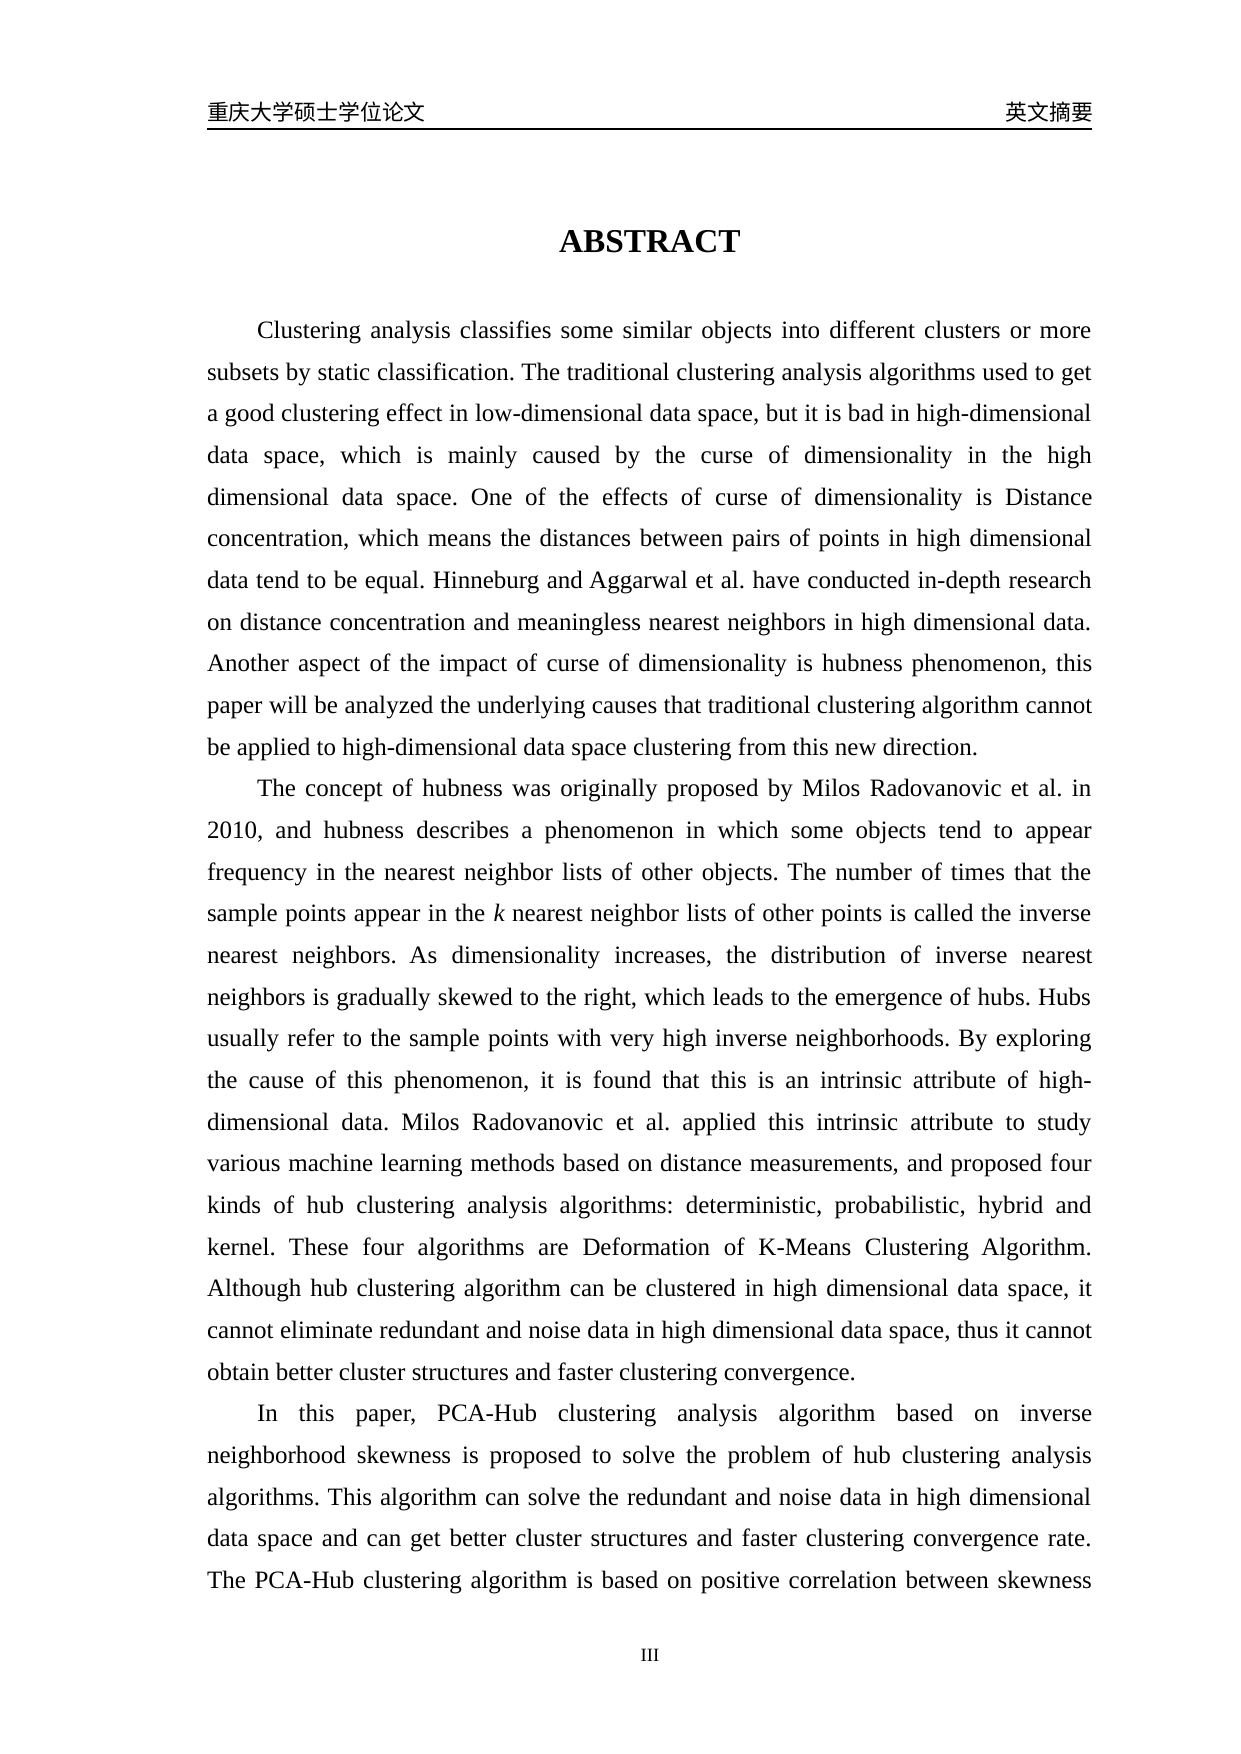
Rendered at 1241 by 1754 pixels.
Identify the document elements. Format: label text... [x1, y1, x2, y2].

text Clustering analysis classifies some similar objects into different clusters or more subsets by static classification. The traditional clustering analysis algorithms used to get a good clustering effect in low-dimensional data space, but it is bad in high-dimensional data space, which is mainly caused by the curse of dimensionality in the high dimensional data space. One of the effects of curse of dimensionality is Distance concentration, which means the distances between pairs of points in high dimensional data tend to be equal. Hinneburg and Aggarwal et al. have conducted in-depth research on distance concentration and meaningless nearest neighbors in high dimensional data. Another aspect of the impact of curse of dimensionality is hubness phenomenon, this paper will be analyzed the underlying causes that traditional clustering algorithm cannot be applied to high-dimensional data space clustering from this new direction. [207, 302, 1092, 761]
text The concept of hubness was originally proposed by Milos Radovanovic et al. in 2010, and hubness describes a phenomenon in which some objects tend to appear frequency in the nearest neighbor lists of other objects. The number of times that the sample points appear in the k nearest neighbor lists of other points is called the inverse nearest neighbors. As dimensionality increases, the distribution of inverse nearest neighbors is gradually skewed to the right, which leads to the emergence of hubs. Hubs usually refer to the sample points with very high inverse neighborhoods. By exploring the cause of this phenomenon, it is found that this is an intrinsic attribute of high-dimensional data. Milos Radovanovic et al. applied this intrinsic attribute to study various machine learning methods based on distance measurements, and proposed four kinds of hub clustering analysis algorithms: deterministic, probabilistic, hybrid and kernel. These four algorithms are Deformation of K-Means Clustering Algorithm. Although hub clustering algorithm can be clustered in high dimensional data space, it cannot eliminate redundant and noise data in high dimensional data space, thus it cannot obtain better cluster structures and faster clustering convergence. [207, 761, 1092, 1386]
subtitle ABSTRACT [207, 219, 1092, 261]
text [207, 1386, 1092, 1594]
